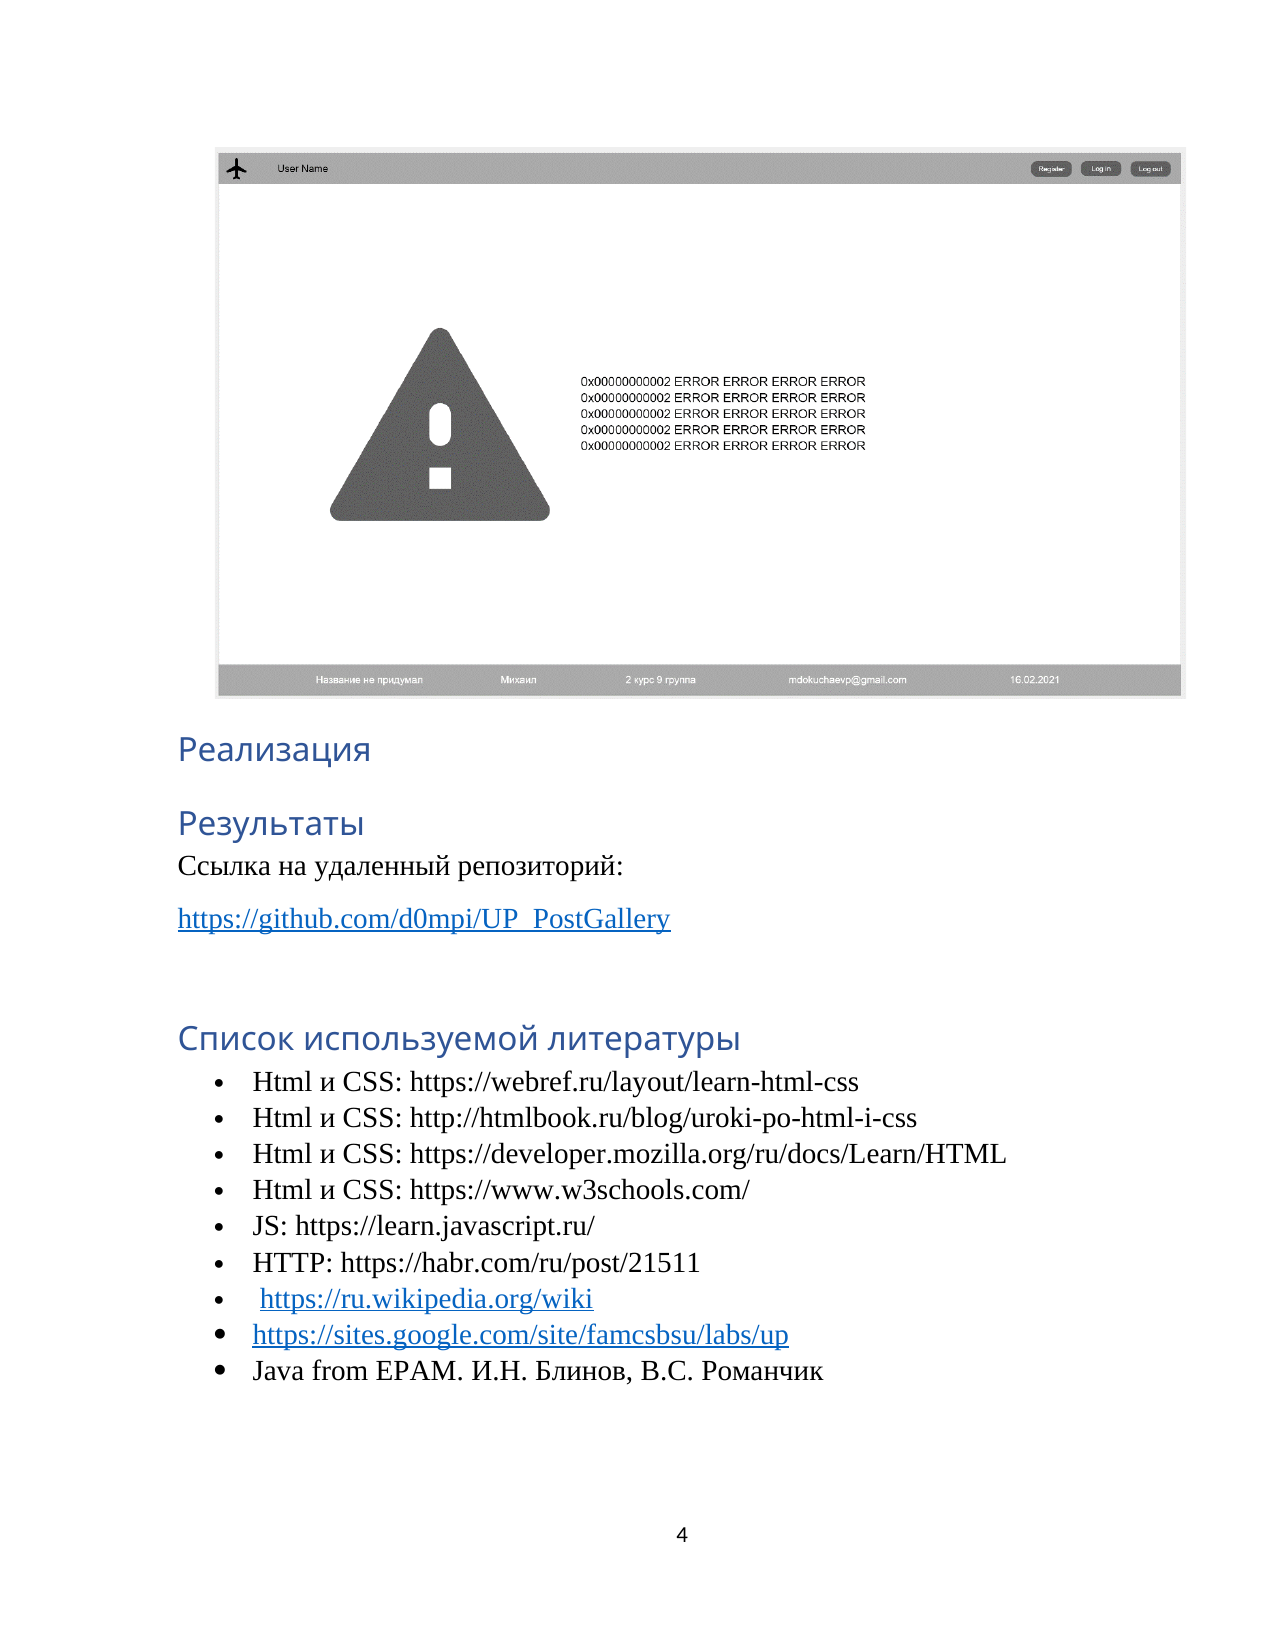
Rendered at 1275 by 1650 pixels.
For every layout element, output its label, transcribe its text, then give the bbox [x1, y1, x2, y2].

subtitle Результаты [177, 799, 1186, 845]
subtitle Реализация [177, 725, 1186, 771]
picture [214, 147, 1187, 699]
list Html и CSS: https://developer.mozilla.org/ru/docs/Learn/HTML [215, 1136, 1186, 1170]
list JS: https://learn.javascript.ru/ [215, 1208, 1186, 1242]
text https://github.com/d0mpi/UP_PostGallery [177, 901, 1186, 934]
list Html и CSS: http://htmlbook.ru/blog/uroki-po-html-i-css [215, 1100, 1186, 1134]
text Ссылка на удаленный репозиторий: [177, 848, 1186, 882]
list Java from EPAM. И.Н. Блинов, В.С. Романчик [215, 1353, 1186, 1387]
list Html и CSS: https://webref.ru/layout/learn-html-css [215, 1064, 1186, 1097]
list HTTP: https://habr.com/ru/post/21511 [215, 1245, 1186, 1278]
list https://ru.wikipedia.org/wiki [215, 1281, 1186, 1314]
subtitle Список используемой литературы [177, 1015, 1186, 1060]
list Html и CSS: https://www.w3schools.com/ [215, 1172, 1186, 1206]
list https://sites.google.com/site/famcsbsu/labs/up [215, 1317, 1186, 1351]
